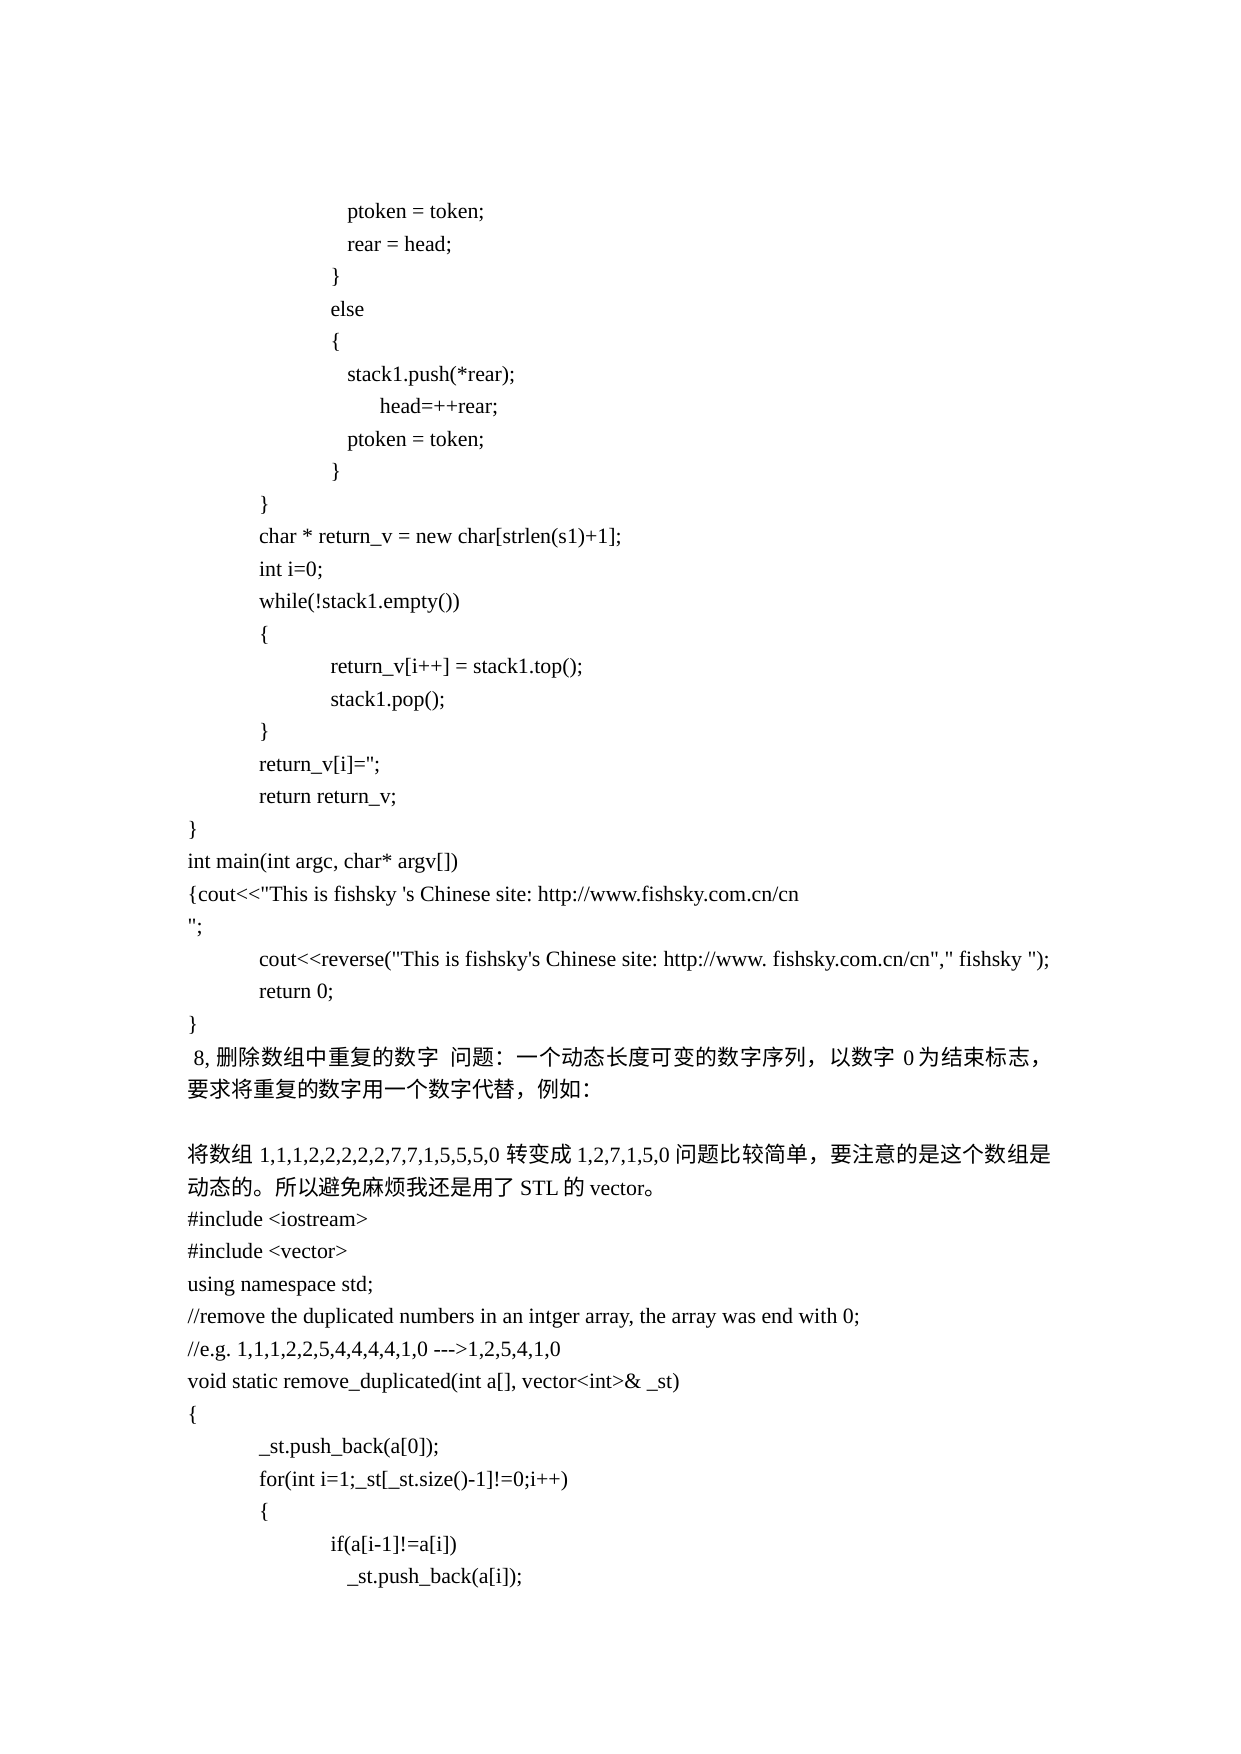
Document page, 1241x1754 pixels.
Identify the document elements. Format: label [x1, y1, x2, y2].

text [187, 162, 1053, 1592]
